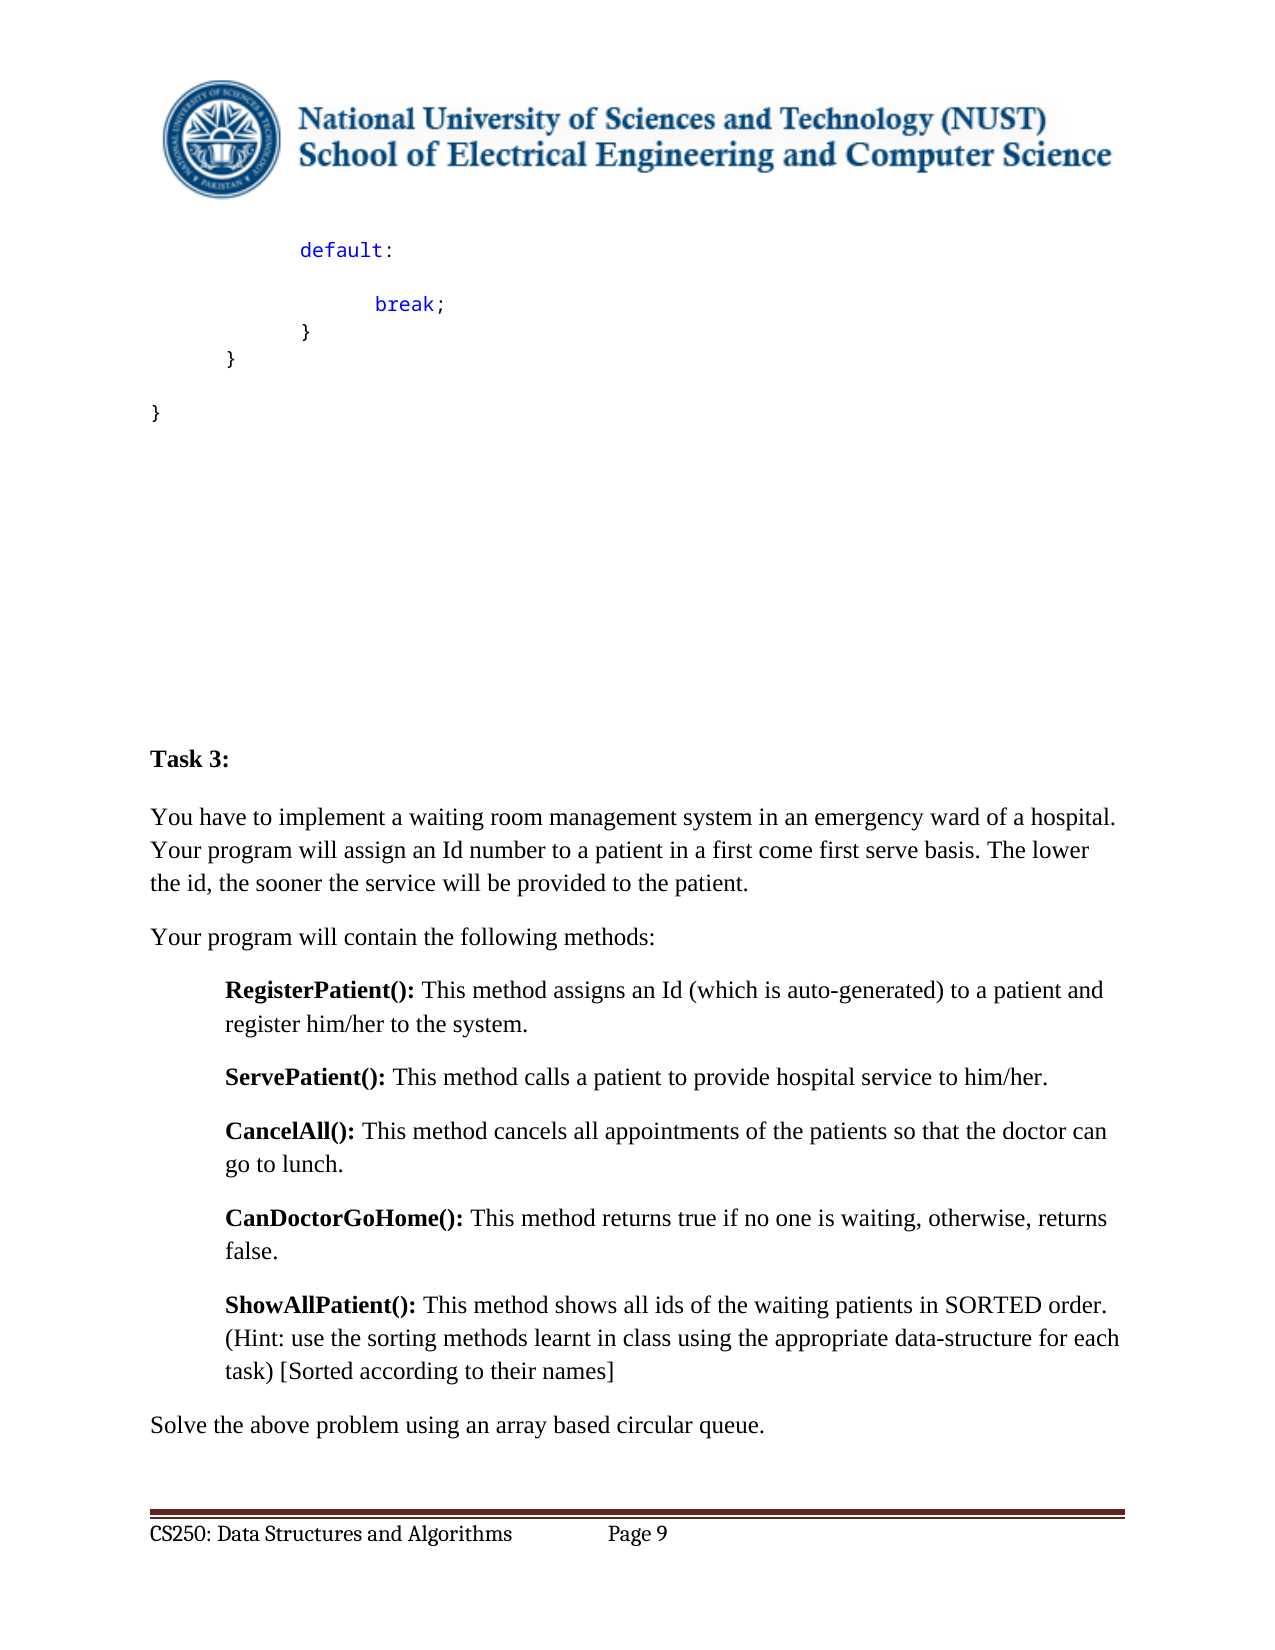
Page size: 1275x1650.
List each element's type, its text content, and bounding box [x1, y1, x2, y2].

text CancelAll(): This method cancels all appointments of the patients so that the doctor can go to lunch. [225, 1116, 1125, 1178]
text ShowAllPatient(): This method shows all ids of the waiting patients in SORTED order. (Hint: use the sorting methods learnt in class using the appropriate data-structure for each task) [Sorted according to their names] [225, 1290, 1125, 1385]
picture [150, 75, 1125, 210]
text } [150, 317, 1125, 344]
text } [150, 344, 1125, 371]
text Task 3: [150, 744, 1125, 773]
text You have to implement a waiting room management system in an emergency ward of a hospital. Your program will assign an Id number to a patient in a first come first serve basis. The lower the id, the sooner the service will be provided to the patient. [150, 802, 1125, 897]
text RegisterPatient(): This method assigns an Id (which is auto-generated) to a patient and register him/her to the system. [225, 976, 1125, 1037]
text } [150, 398, 1125, 425]
text Solve the above problem using an array based circular queue. [150, 1410, 1125, 1439]
text break; [150, 290, 1125, 317]
text Your program will contain the following methods: [150, 922, 1125, 951]
text default: [150, 236, 1125, 263]
text CanDoctorGoHome(): This method returns true if no one is waiting, otherwise, returns false. [225, 1203, 1125, 1265]
text ServePatient(): This method calls a patient to provide hospital service to him/her. [225, 1062, 1125, 1091]
